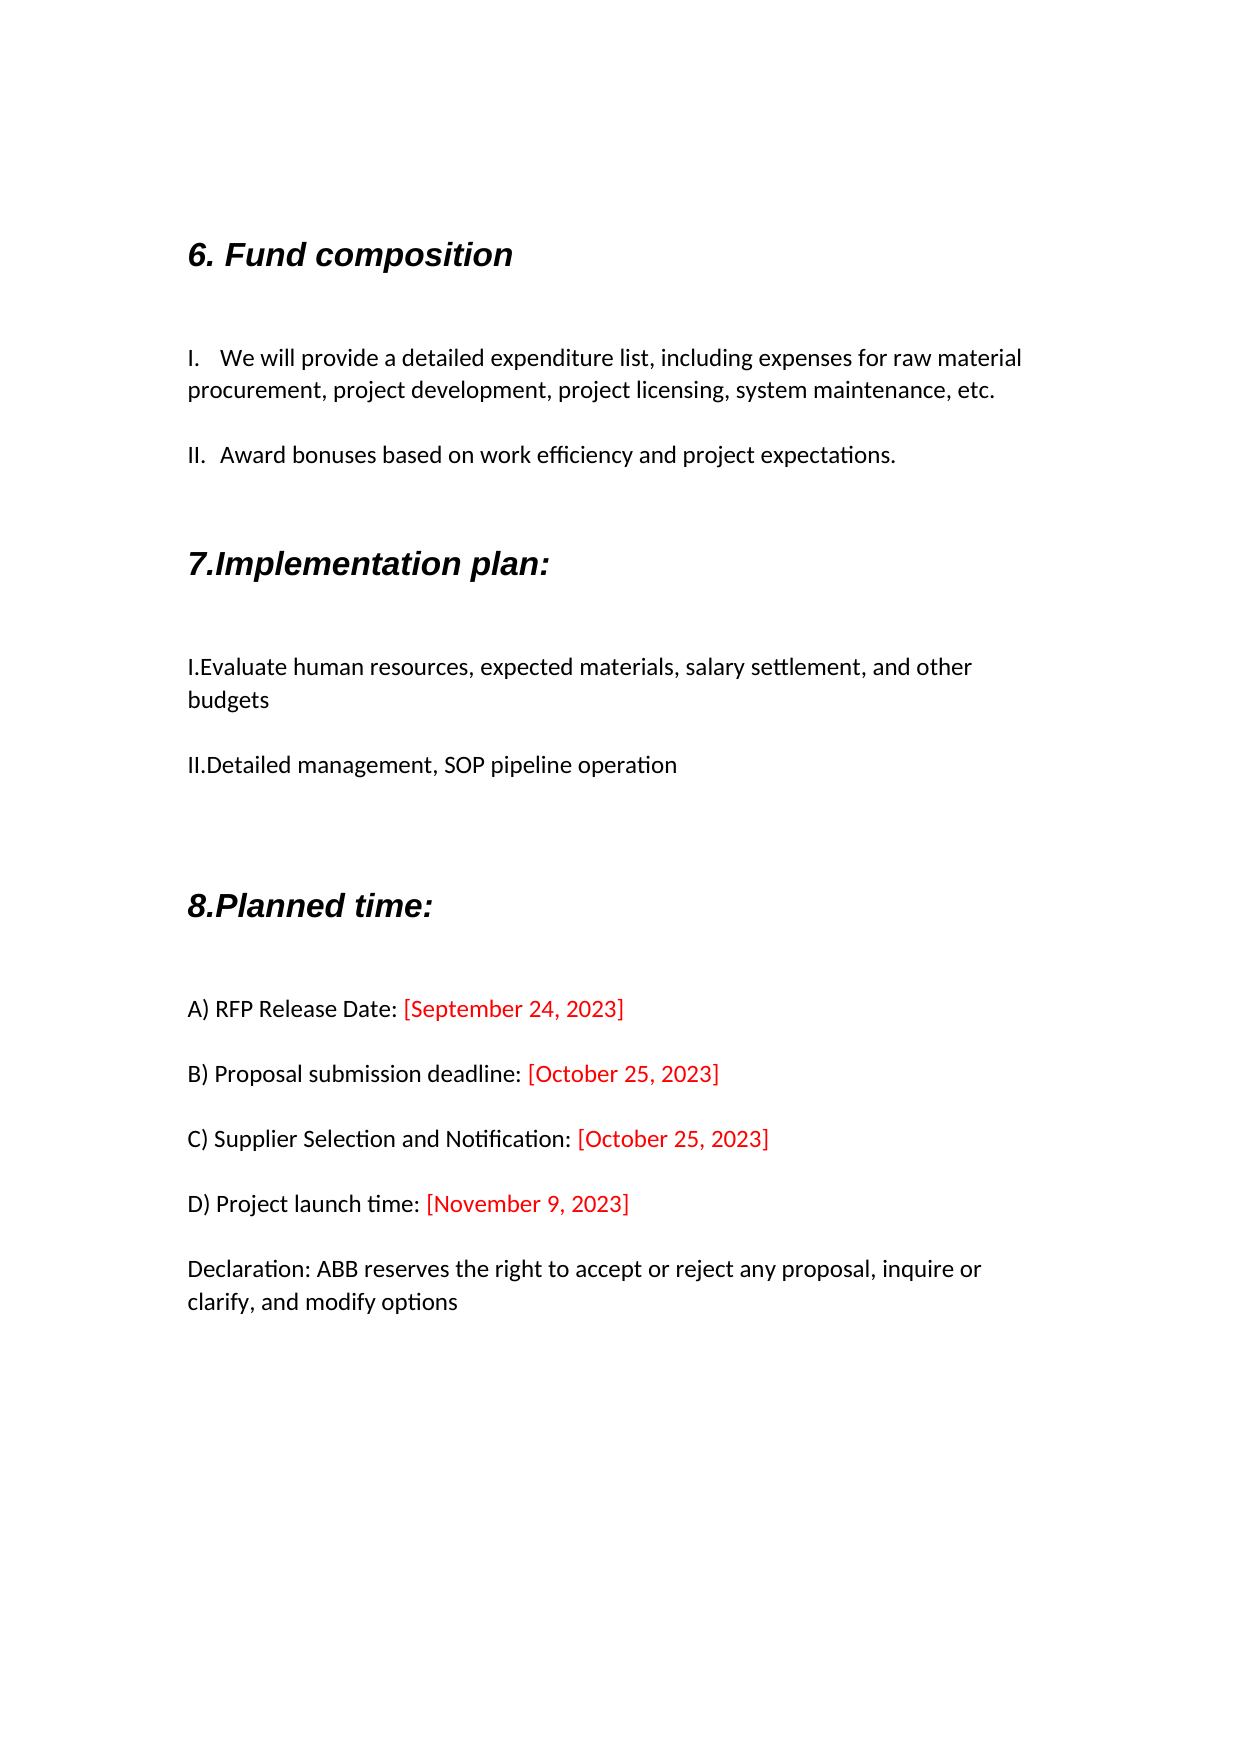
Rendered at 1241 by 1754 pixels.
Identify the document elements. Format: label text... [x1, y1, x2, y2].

list C) Supplier Selection and Notification: [October 25, 2023] [187, 1122, 1053, 1155]
list D) Project launch time: [November 9, 2023] [187, 1187, 1053, 1220]
subtitle Fund composition [187, 222, 1053, 287]
subtitle 7.Implementation plan: [187, 531, 1053, 596]
subtitle 8.Planned time: [187, 873, 1053, 938]
list A) RFP Release Date: [September 24, 2023] [187, 992, 1053, 1025]
list We will provide a detailed expenditure list, including expenses for raw material procurement, project development, project licensing, system maintenance, etc. [187, 341, 1053, 406]
list Award bonuses based on work efficiency and project expectations. [187, 439, 1053, 471]
list I.Evaluate human resources, expected materials, salary settlement, and other budgets [187, 651, 1053, 716]
list Declaration: ABB reserves the right to accept or reject any proposal, inquire or clarify, and modify options [187, 1252, 1053, 1317]
list II.Detailed management, SOP pipeline operation [187, 748, 1053, 781]
list B) Proposal submission deadline: [October 25, 2023] [187, 1057, 1053, 1090]
